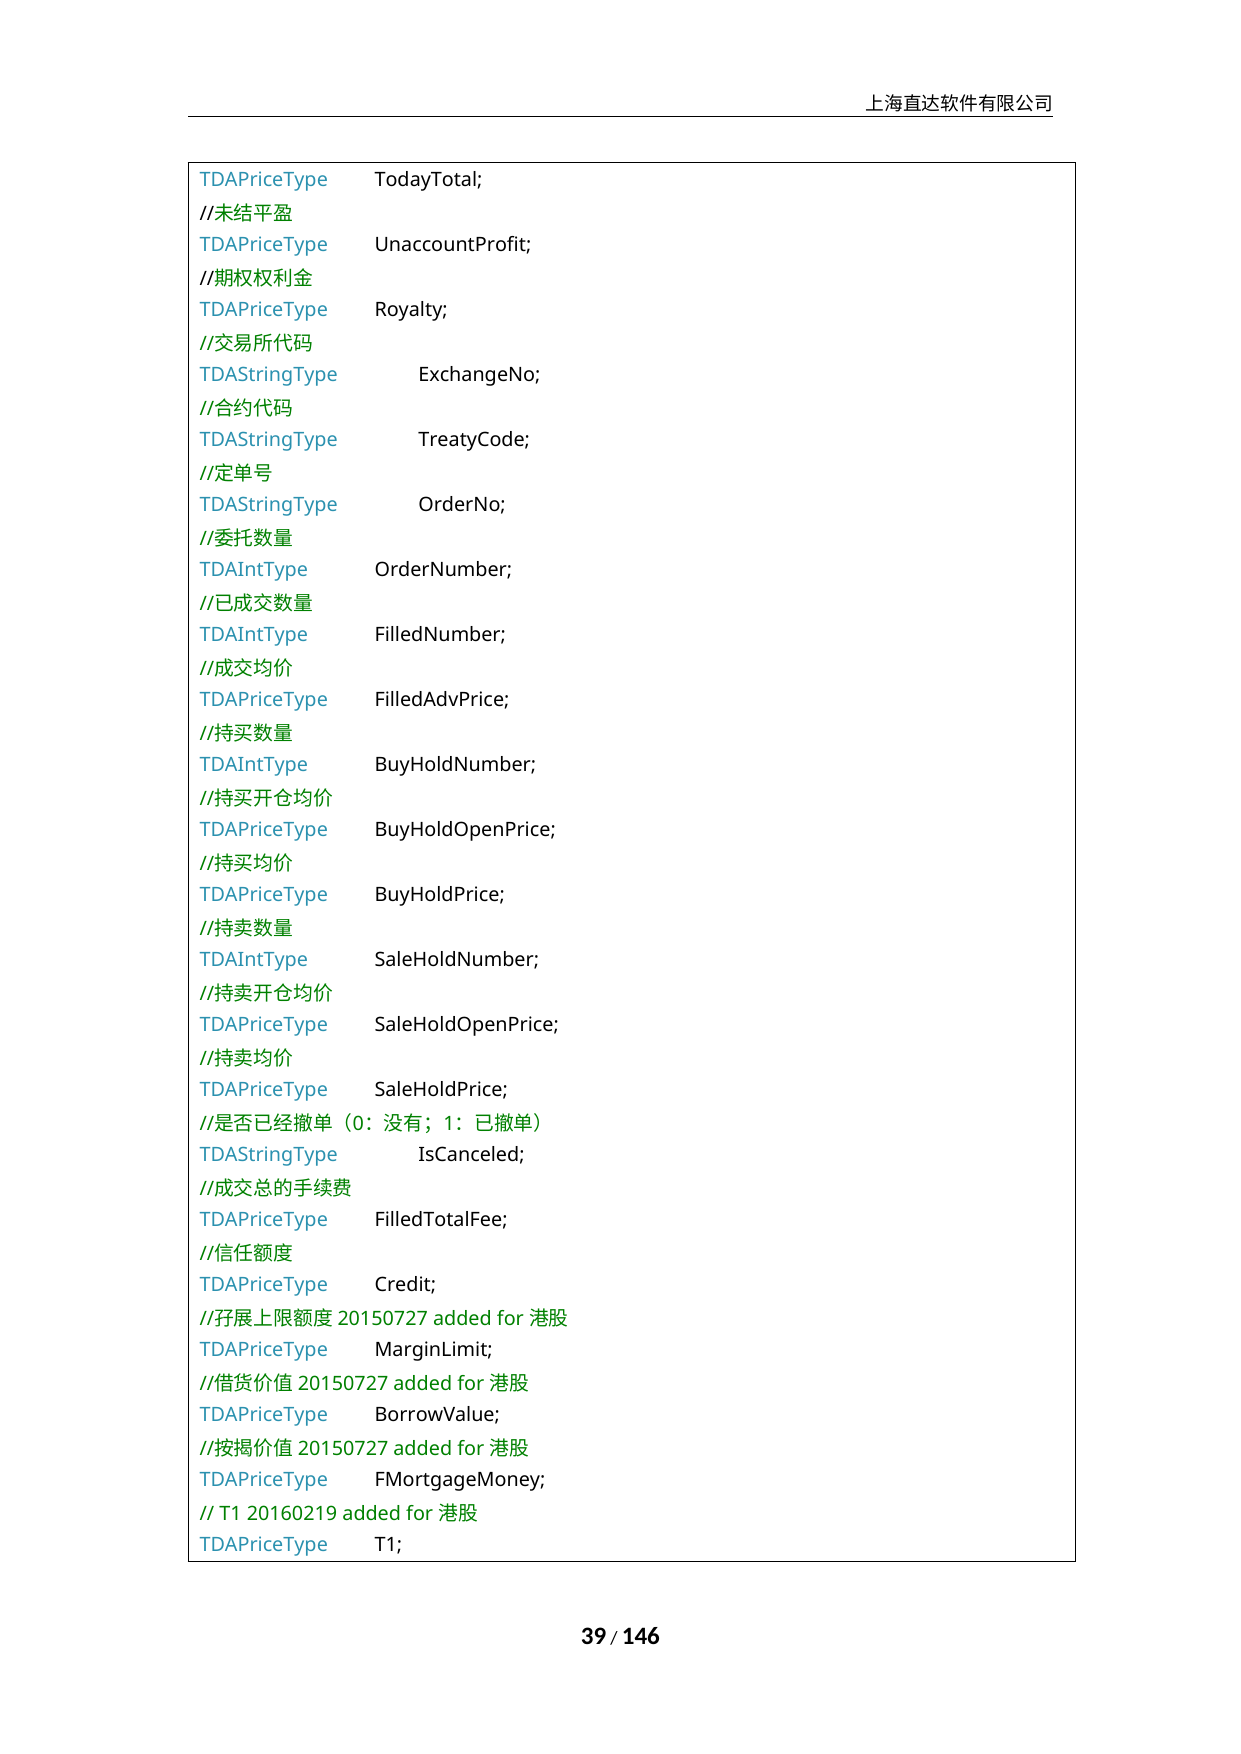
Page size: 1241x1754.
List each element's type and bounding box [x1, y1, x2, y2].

table_header [189, 163, 1075, 1561]
